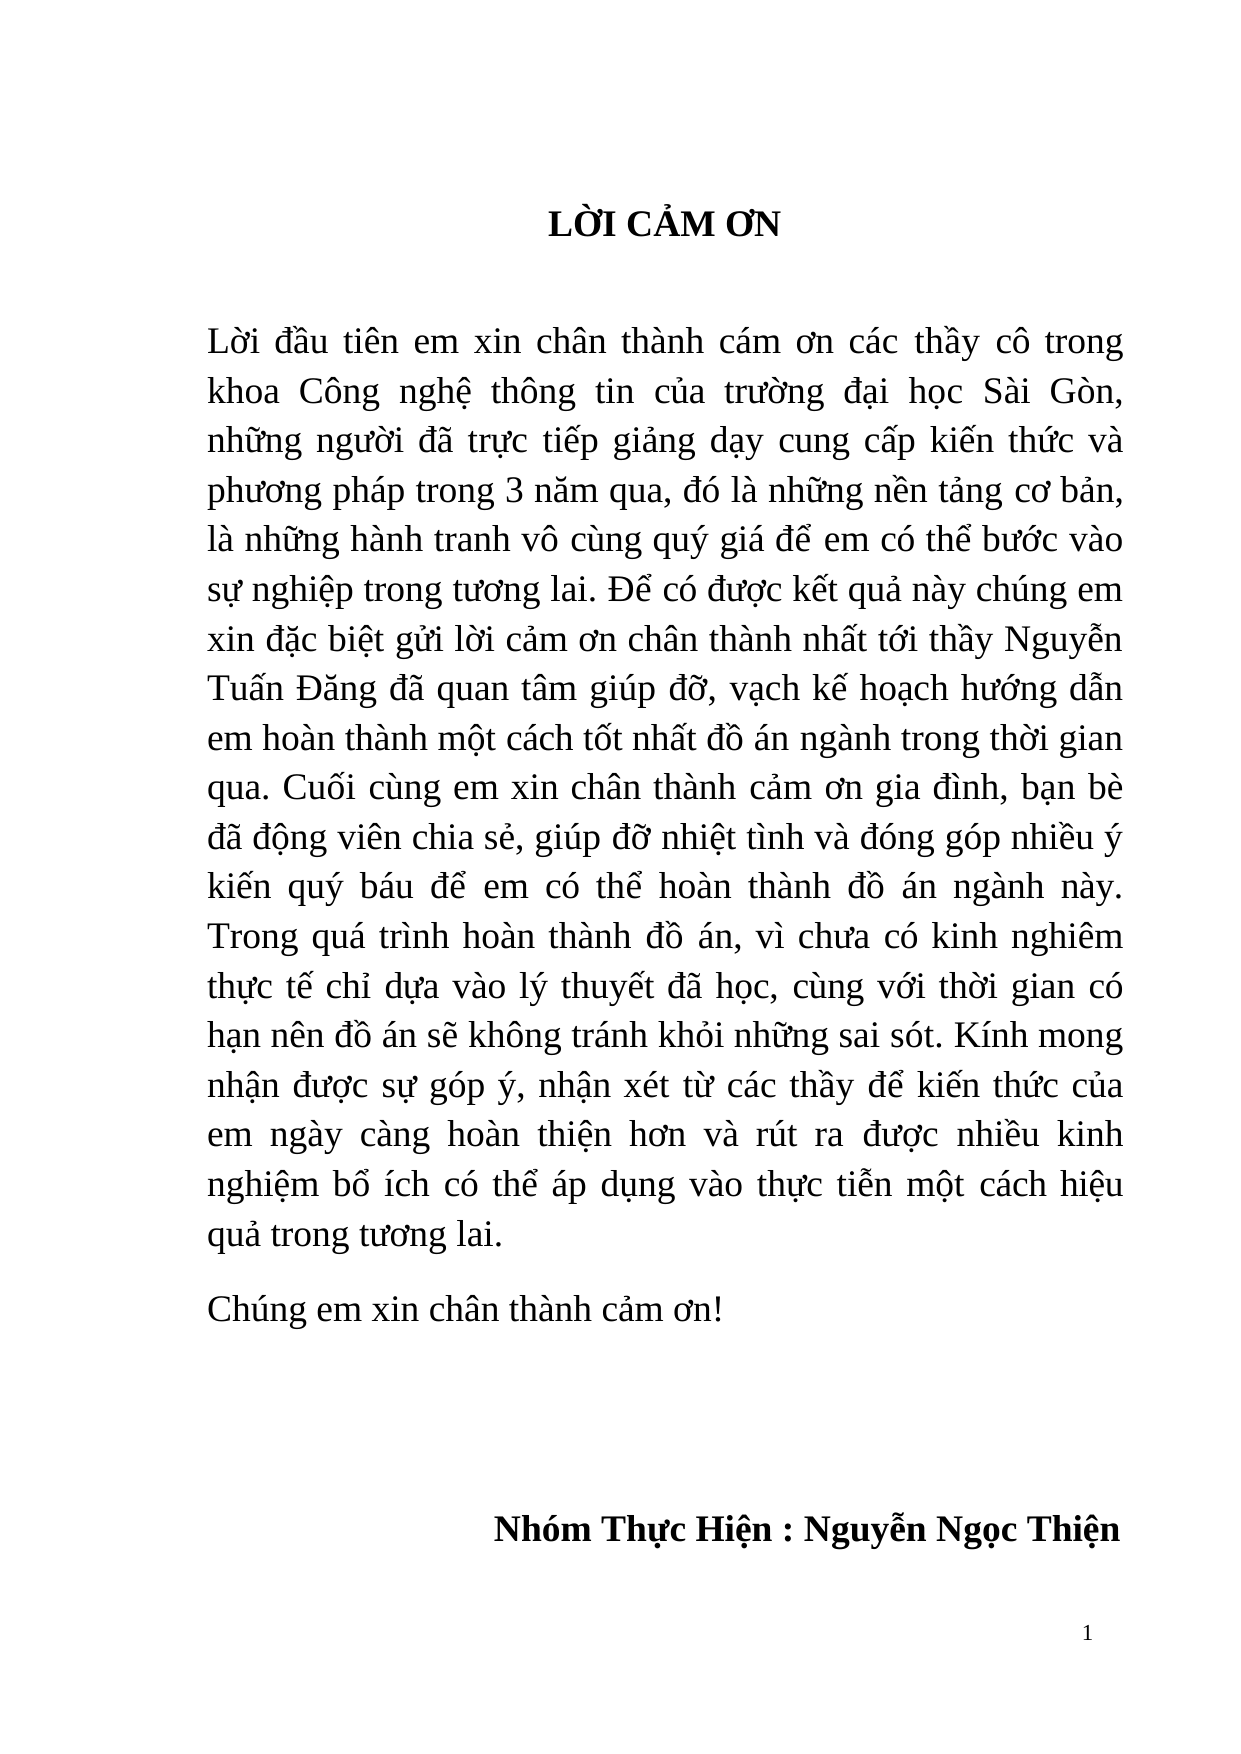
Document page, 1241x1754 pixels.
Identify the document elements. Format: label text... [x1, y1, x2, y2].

subtitle LỜI CẢM ƠN [339, 201, 990, 244]
subtitle Nhóm Thực Hiện : Nguyễn Ngọc Thiện [494, 1506, 1240, 1549]
text Chúng em xin chân thành cảm ơn! [207, 1286, 1240, 1329]
text Lời đầu tiên em xin chân thành cám ơn các thầy cô trong khoa Công nghệ thông tin của trường đại học Sài Gòn, những người đã trực tiếp giảng dạy cung cấp kiến thức và phương pháp trong 3 năm qua, đó là những nền tảng cơ bản, là những hành tranh vô cùng quý giá để em có thể bước vào sự nghiệp trong tương lai. Để có được kết quả này chúng em xin đặc biệt gửi lời cảm ơn chân thành nhất tới thầy Nguyễn Tuấn Đăng đã quan tâm giúp đỡ, vạch kế hoạch hướng dẫn em hoàn thành một cách tốt nhất đồ án ngành trong thời gian qua. Cuối cùng em xin chân thành cảm ơn gia đình, bạn bè đã động viên chia sẻ, giúp đỡ nhiệt tình và đóng góp nhiều ý kiến quý báu để em có thể hoàn thành đồ án ngành này. Trong quá trình hoàn thành đồ án, vì chưa có kinh nghiêm thực tế chỉ dựa vào lý thuyết đã học, cùng với thời gian có hạn nên đồ án sẽ không tránh khỏi những sai sót. Kính mong nhận được sự góp ý, nhận xét từ các thầy để kiến thức của em ngày càng hoàn thiện hơn và rút ra được nhiều kinh nghiệm bổ ích có thể áp dụng vào thực tiễn một cách hiệu quả trong tương lai. [207, 318, 1123, 1254]
